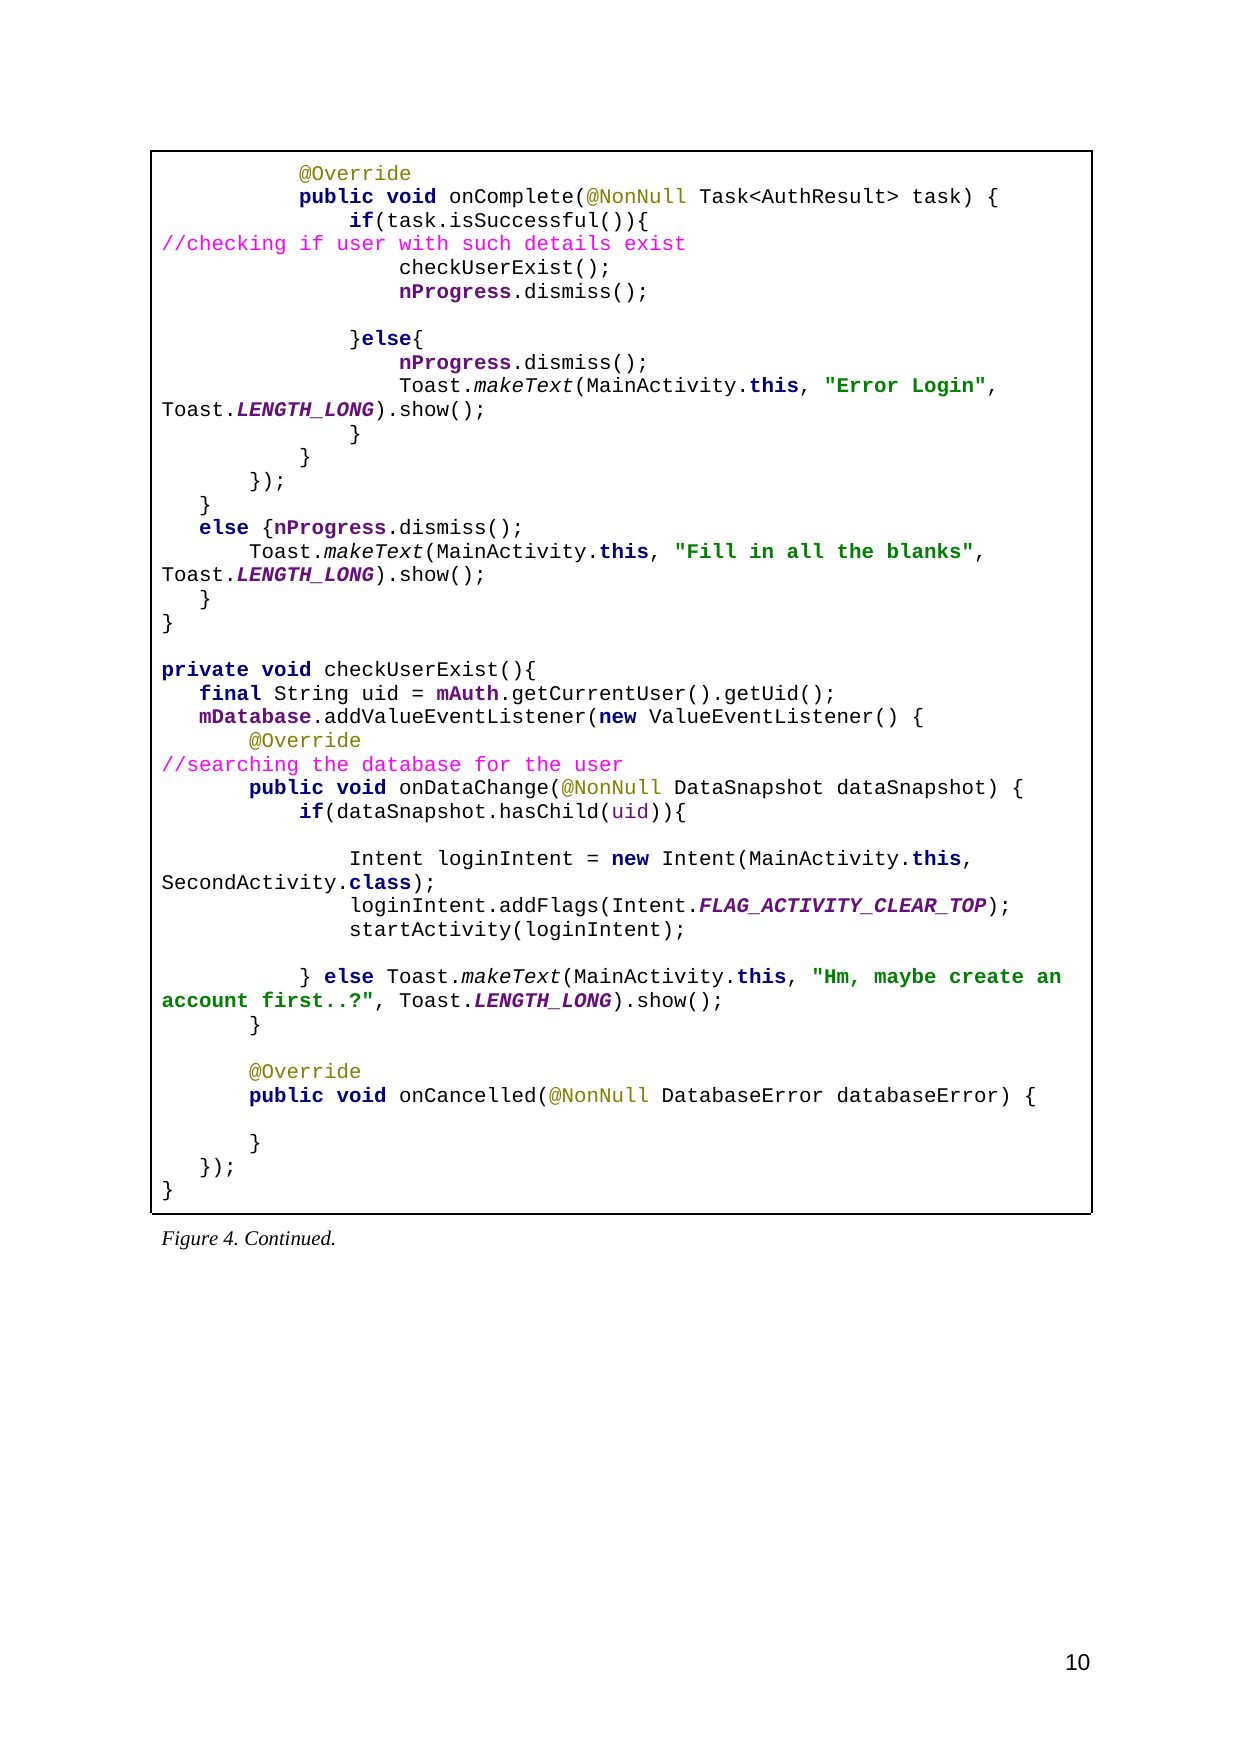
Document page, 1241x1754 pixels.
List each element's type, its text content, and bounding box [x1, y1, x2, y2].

table_header @Override public void onComplete(@NonNull Task<AuthResult> task) { if(task.isSuccessful()){ //checking if user with such details exist checkUserExist(); nProgress.dismiss(); }else{ nProgress.dismiss(); Toast.makeText(MainActivity.this, "Error Login", Toast.LENGTH_LONG).show(); } } }); } else {nProgress.dismiss(); Toast.makeText(MainActivity.this, "Fill in all the blanks", Toast.LENGTH_LONG).show(); } } private void checkUserExist(){ final String uid = mAuth.getCurrentUser().getUid(); mDatabase.addValueEventListener(new ValueEventListener() { @Override //searching the database for the user public void onDataChange(@NonNull DataSnapshot dataSnapshot) { if(dataSnapshot.hasChild(uid)){ Intent loginIntent = new Intent(MainActivity.this, SecondActivity.class); loginIntent.addFlags(Intent.FLAG_ACTIVITY_CLEAR_TOP); startActivity(loginIntent); } else Toast.makeText(MainActivity.this, "Hm, maybe create an account first..?", Toast.LENGTH_LONG).show(); } @Override public void onCancelled(@NonNull DatabaseError databaseError) { } }); } [152, 152, 1091, 1213]
table_cell Figure 4. Continued. [152, 1215, 1091, 1260]
